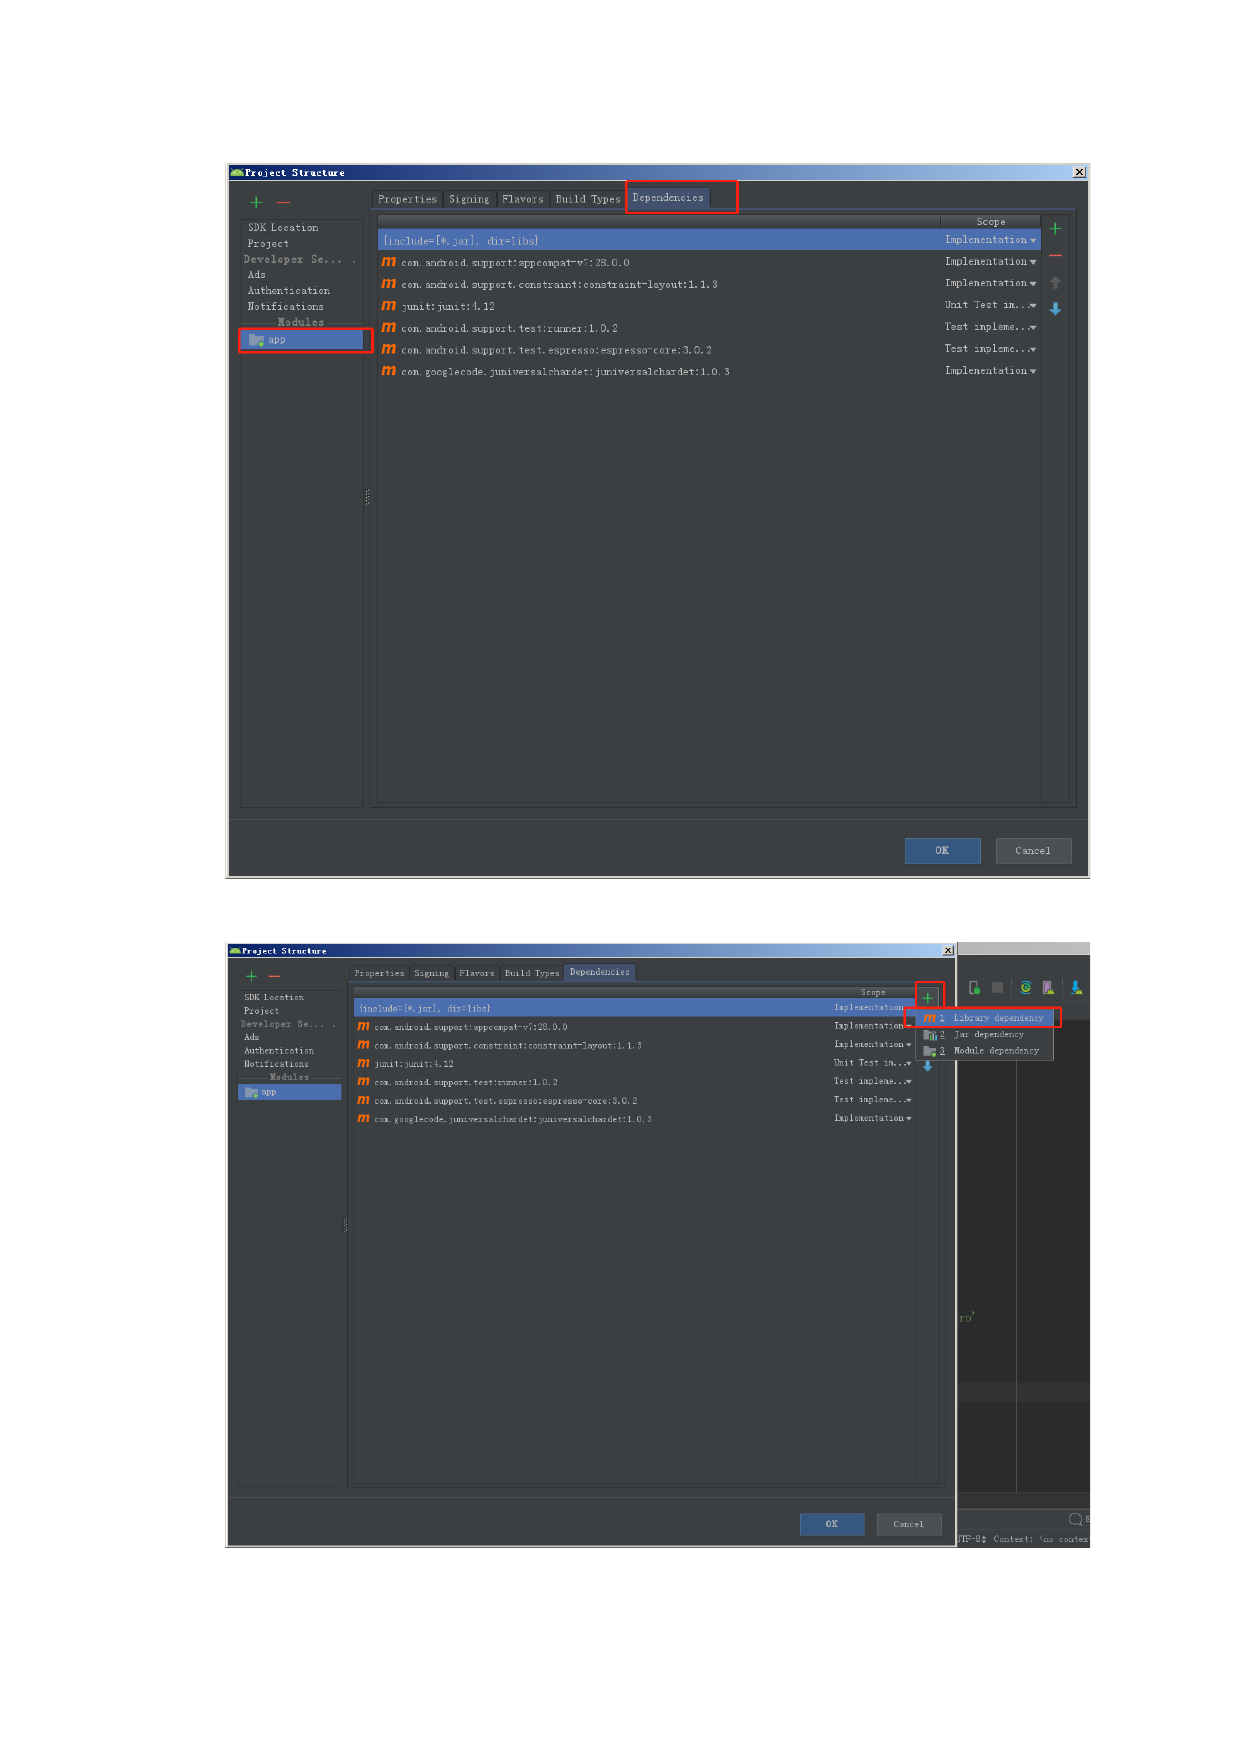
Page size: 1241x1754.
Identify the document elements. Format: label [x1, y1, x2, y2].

picture [225, 162, 1091, 879]
picture [225, 942, 1091, 1548]
